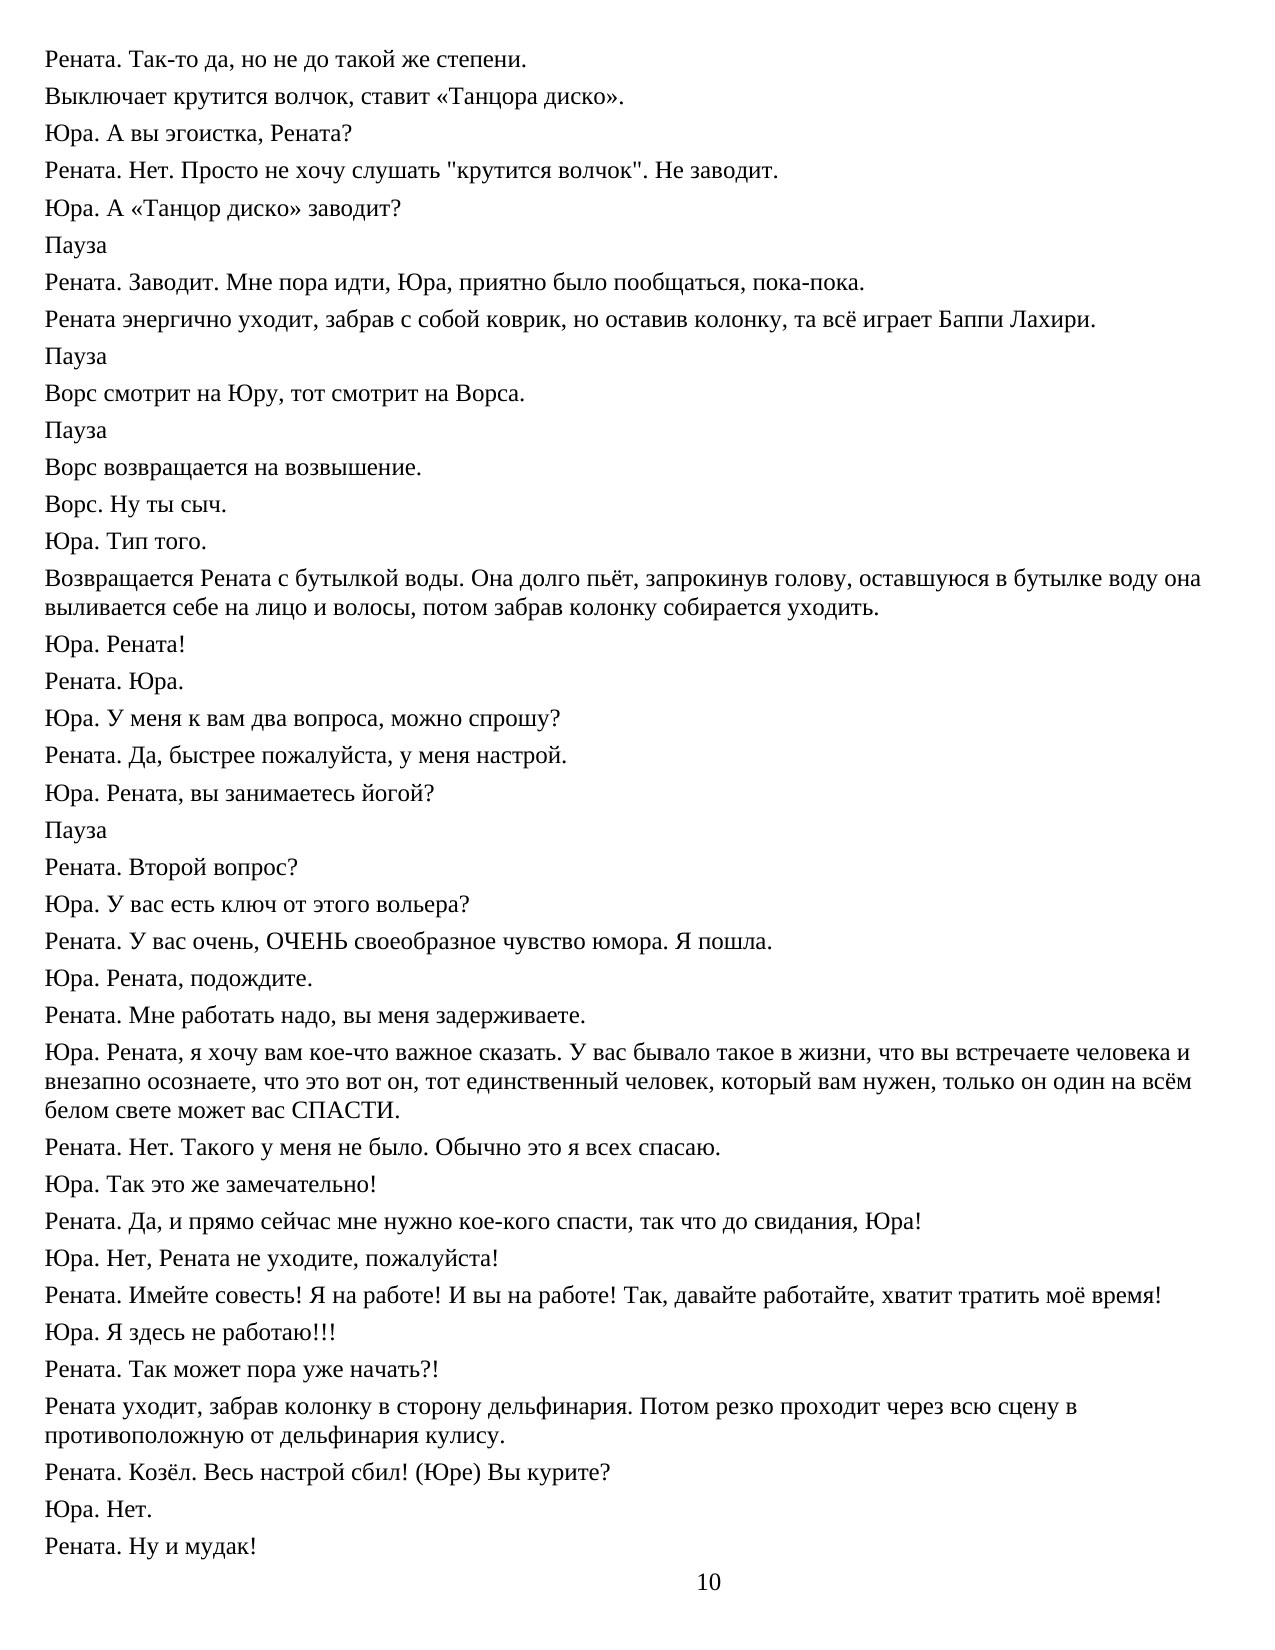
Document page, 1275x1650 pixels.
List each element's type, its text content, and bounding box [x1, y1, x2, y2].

text Юра. Тип того. [44, 526, 1240, 555]
text Рената. Козёл. Весь настрой сбил! (Юре) Вы курите? [44, 1457, 1240, 1486]
text Ворс смотрит на Юру, тот смотрит на Ворса. [44, 378, 1240, 407]
text Рената уходит, забрав колонку в сторону дельфинария. Потом резко проходит через всю сцену в противоположную от дельфинария кулису. [44, 1391, 1240, 1449]
text Рената. Ну и мудак! [44, 1531, 1240, 1560]
text Рената. У вас очень, ОЧЕНЬ своеобразное чувство юмора. Я пошла. [44, 926, 1240, 955]
text Пауза [44, 230, 1240, 258]
text Юра. Рената! [44, 629, 1240, 658]
text Ворс возвращается на возвышение. [44, 452, 1240, 481]
text Рената. Нет. Просто не хочу слушать "крутится волчок". Не заводит. [44, 156, 1240, 184]
text Юра. А вы эгоистка, Рената? [44, 118, 1240, 147]
text Юра. Нет. [44, 1494, 1240, 1523]
text Юра. Так это же замечательно! [44, 1169, 1240, 1198]
text Юра. Рената, подождите. [44, 963, 1240, 992]
text Юра. Нет, Рената не уходите, пожалуйста! [44, 1243, 1240, 1272]
text Рената. Нет. Такого у меня не было. Обычно это я всех спасаю. [44, 1132, 1240, 1161]
text Выключает крутится волчок, ставит «Танцора диско». [44, 81, 1240, 110]
text Юра. А «Танцор диско» заводит? [44, 193, 1240, 221]
text Рената. Так может пора уже начать?! [44, 1354, 1240, 1383]
text Юра. Рената, я хочу вам кое-что важное сказать. У вас бывало такое в жизни, что вы встречаете человека и внезапно осознаете, что это вот он, тот единственный человек, который вам нужен, только он один на всём белом свете может вас СПАСТИ. [44, 1037, 1240, 1123]
text Юра. У меня к вам два вопроса, можно спрошу? [44, 703, 1240, 732]
text Ворс. Ну ты сыч. [44, 489, 1240, 518]
text Рената. Да, быстрее пожалуйста, у меня настрой. [44, 741, 1240, 769]
text Пауза [44, 341, 1240, 370]
text Рената. Второй вопрос? [44, 852, 1240, 881]
text Пауза [44, 815, 1240, 843]
text Юра. У вас есть ключ от этого вольера? [44, 889, 1240, 918]
text Пауза [44, 415, 1240, 444]
text Рената. Юра. [44, 666, 1240, 695]
text Рената. Мне работать надо, вы меня задерживаете. [44, 1000, 1240, 1029]
text Возвращается Рената с бутылкой воды. Она долго пьёт, запрокинув голову, оставшуюся в бутылке воду она выливается себе на лицо и волосы, потом забрав колонку собирается уходить. [44, 563, 1240, 621]
text Рената. Да, и прямо сейчас мне нужно кое-кого спасти, так что до свидания, Юра! [44, 1206, 1240, 1235]
text Юра. Рената, вы занимаетесь йогой? [44, 778, 1240, 806]
text Рената. Заводит. Мне пора идти, Юра, приятно было пообщаться, пока-пока. [44, 267, 1240, 296]
text Юра. Я здесь не работаю!!! [44, 1317, 1240, 1346]
text Рената. Имейте совесть! Я на работе! И вы на работе! Так, давайте работайте, хватит тратить моё время! [44, 1280, 1240, 1309]
text Рената. Так-то да, но не до такой же степени. [44, 44, 1240, 73]
text Рената энергично уходит, забрав с собой коврик, но оставив колонку, та всё играет Баппи Лахири. [44, 304, 1240, 333]
